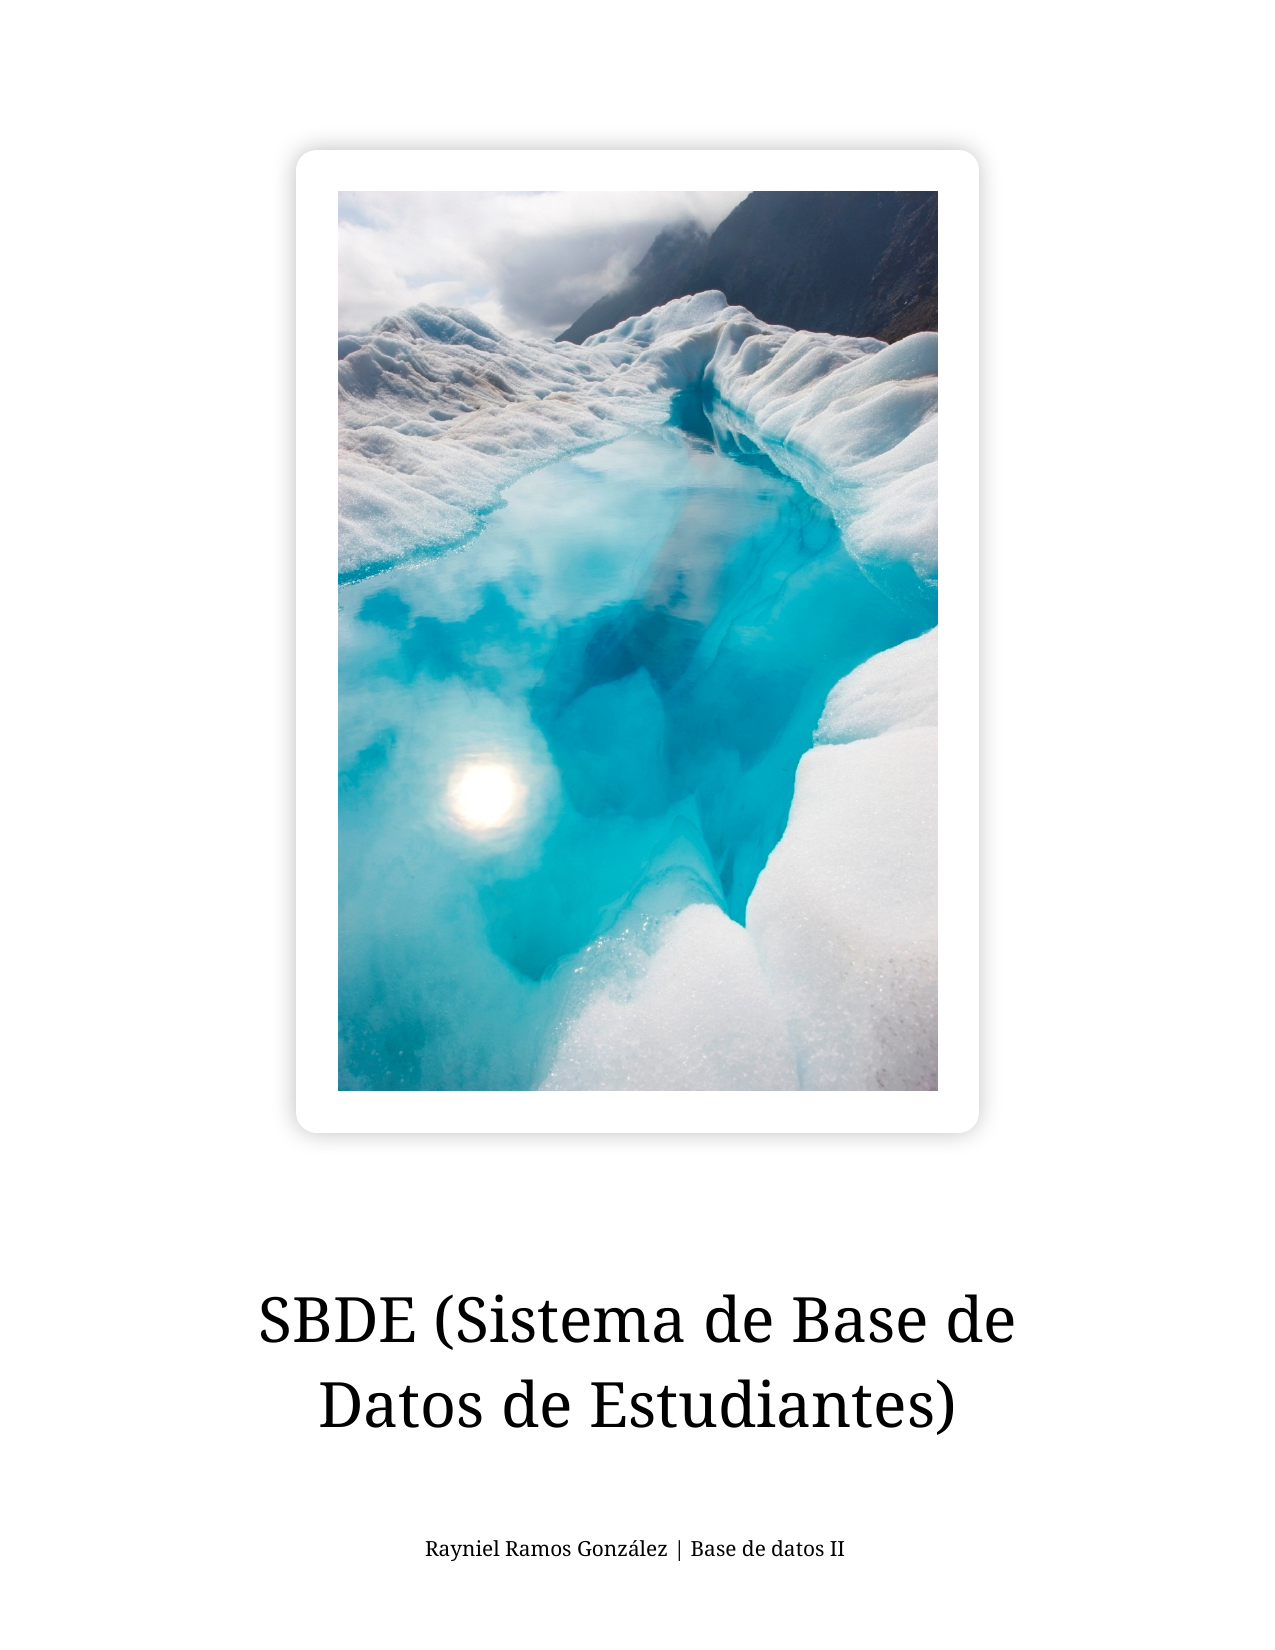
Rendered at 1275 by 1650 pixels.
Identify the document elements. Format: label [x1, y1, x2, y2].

picture [338, 191, 938, 1091]
